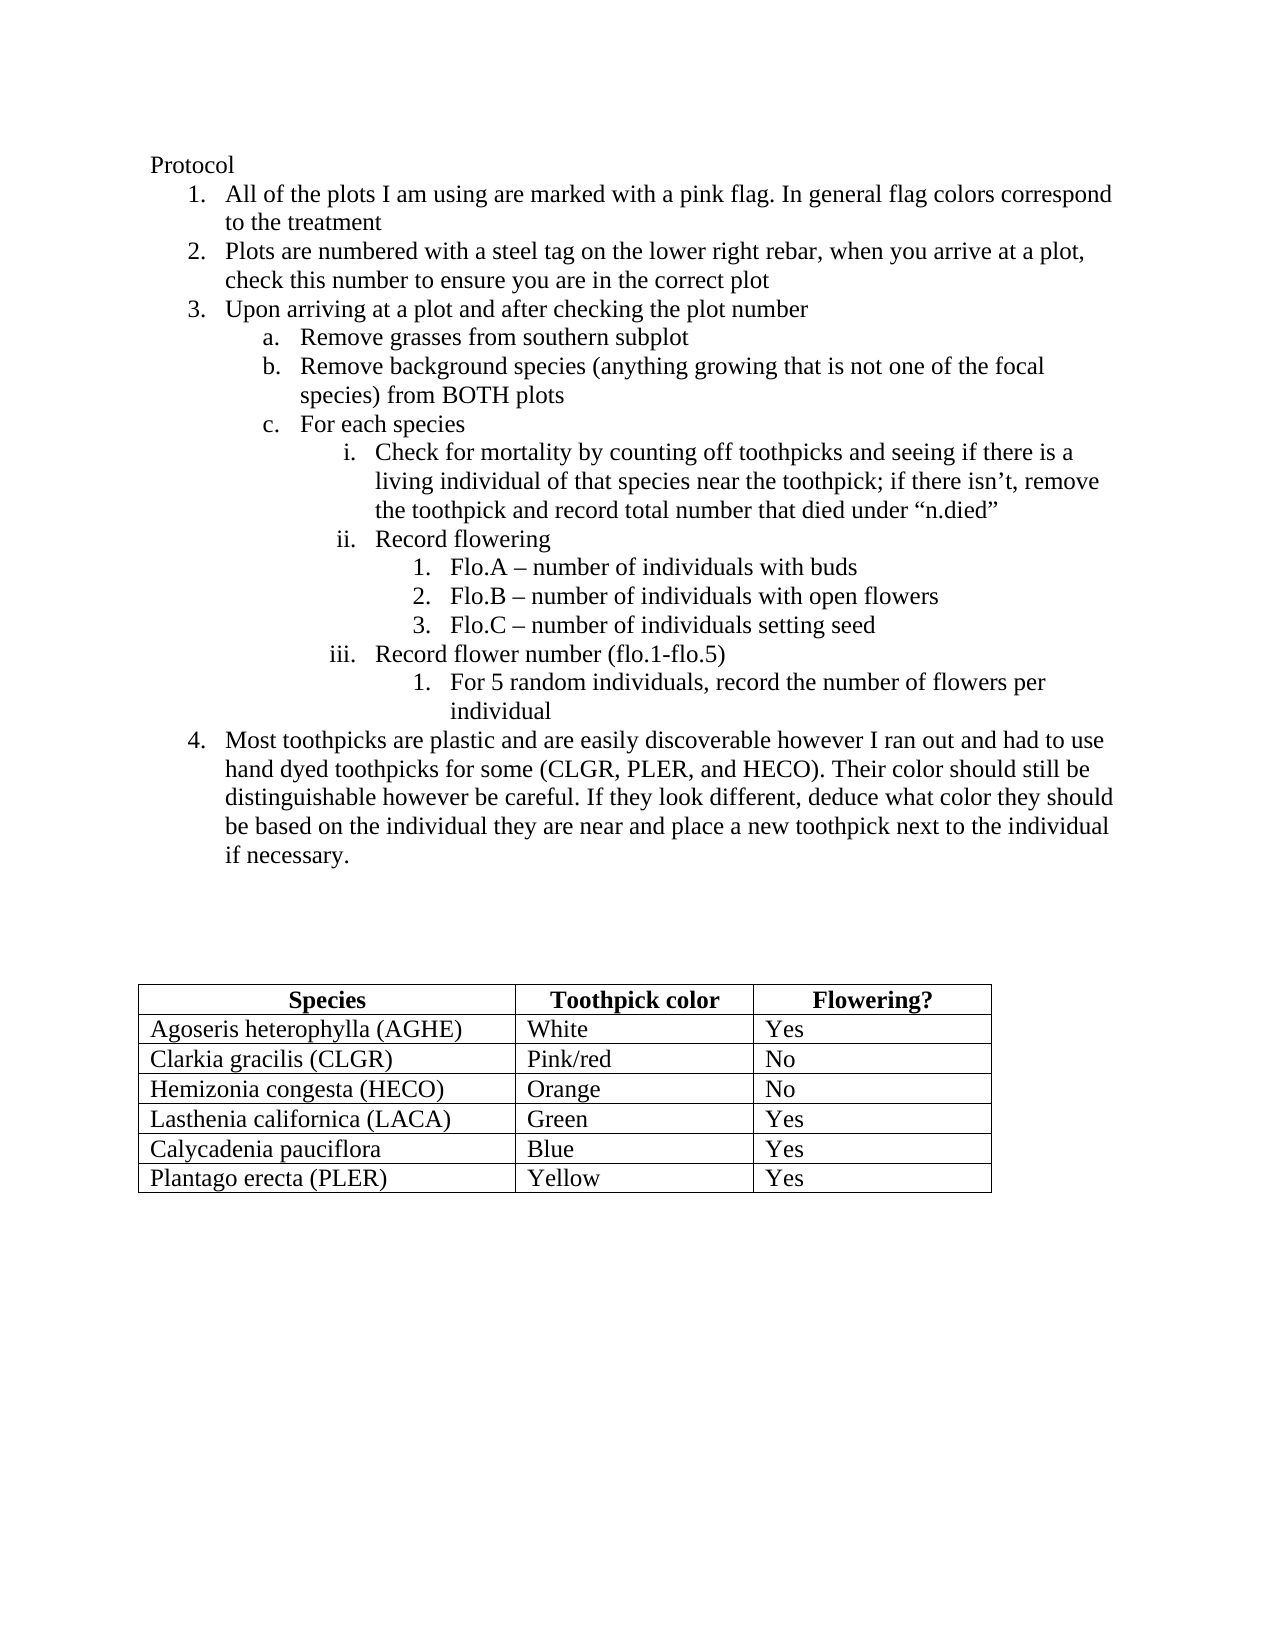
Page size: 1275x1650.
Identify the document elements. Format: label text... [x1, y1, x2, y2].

list Record flower number (flo.1-flo.5) [356, 639, 1125, 667]
table_cell Lasthenia californica (LACA) [139, 1104, 515, 1133]
table_cell No [754, 1044, 991, 1073]
list Plots are numbered with a steel tag on the lower right rebar, when you arrive at a plot, check this number to ensure you are in the correct plot [187, 236, 1125, 294]
table_cell Green [516, 1104, 753, 1133]
table_cell White [516, 1015, 753, 1043]
list All of the plots I am using are marked with a pink flag. In general flag colors correspond to the treatment [187, 179, 1125, 236]
list Flo.A – number of individuals with buds [412, 552, 1125, 581]
table_cell Yes [754, 1164, 991, 1192]
table_cell Yellow [516, 1164, 753, 1192]
table_cell Clarkia gracilis (CLGR) [139, 1044, 515, 1073]
table_cell Pink/red [516, 1044, 753, 1073]
list Flo.B – number of individuals with open flowers [412, 581, 1125, 610]
list Upon arriving at a plot and after checking the plot number [187, 294, 1125, 322]
table_cell Yes [754, 1015, 991, 1043]
list For 5 random individuals, record the number of flowers per individual [412, 667, 1125, 725]
list Remove grasses from southern subplot [262, 322, 1125, 351]
table_cell Calycadenia pauciflora [139, 1134, 515, 1162]
list Flo.C – number of individuals setting seed [412, 610, 1125, 639]
table_cell Yes [754, 1104, 991, 1133]
table_header Species [139, 985, 515, 1013]
table_cell Blue [516, 1134, 753, 1162]
table_cell Yes [754, 1134, 991, 1162]
table_cell Agoseris heterophylla (AGHE) [139, 1015, 515, 1043]
table_cell No [754, 1074, 991, 1103]
list Most toothpicks are plastic and are easily discoverable however I ran out and had to use hand dyed toothpicks for some (CLGR, PLER, and HECO). Their color should still be distinguishable however be careful. If they look different, deduce what color they should be based on the individual they are near and place a new toothpick next to the individual if necessary. [187, 725, 1125, 869]
table_cell Orange [516, 1074, 753, 1103]
list For each species [262, 409, 1125, 437]
table_cell Plantago erecta (PLER) [139, 1164, 515, 1192]
table_cell Hemizonia congesta (HECO) [139, 1074, 515, 1103]
table_header Toothpick color [516, 985, 753, 1013]
list Record flowering [356, 524, 1125, 552]
list Check for mortality by counting off toothpicks and seeing if there is a living individual of that species near the toothpick; if there isn’t, remove the toothpick and record total number that died under “n.died” [356, 437, 1125, 524]
list Remove background species (anything growing that is not one of the focal species) from BOTH plots [262, 351, 1125, 409]
text Protocol [150, 150, 1125, 179]
table_header Flowering? [754, 985, 991, 1013]
